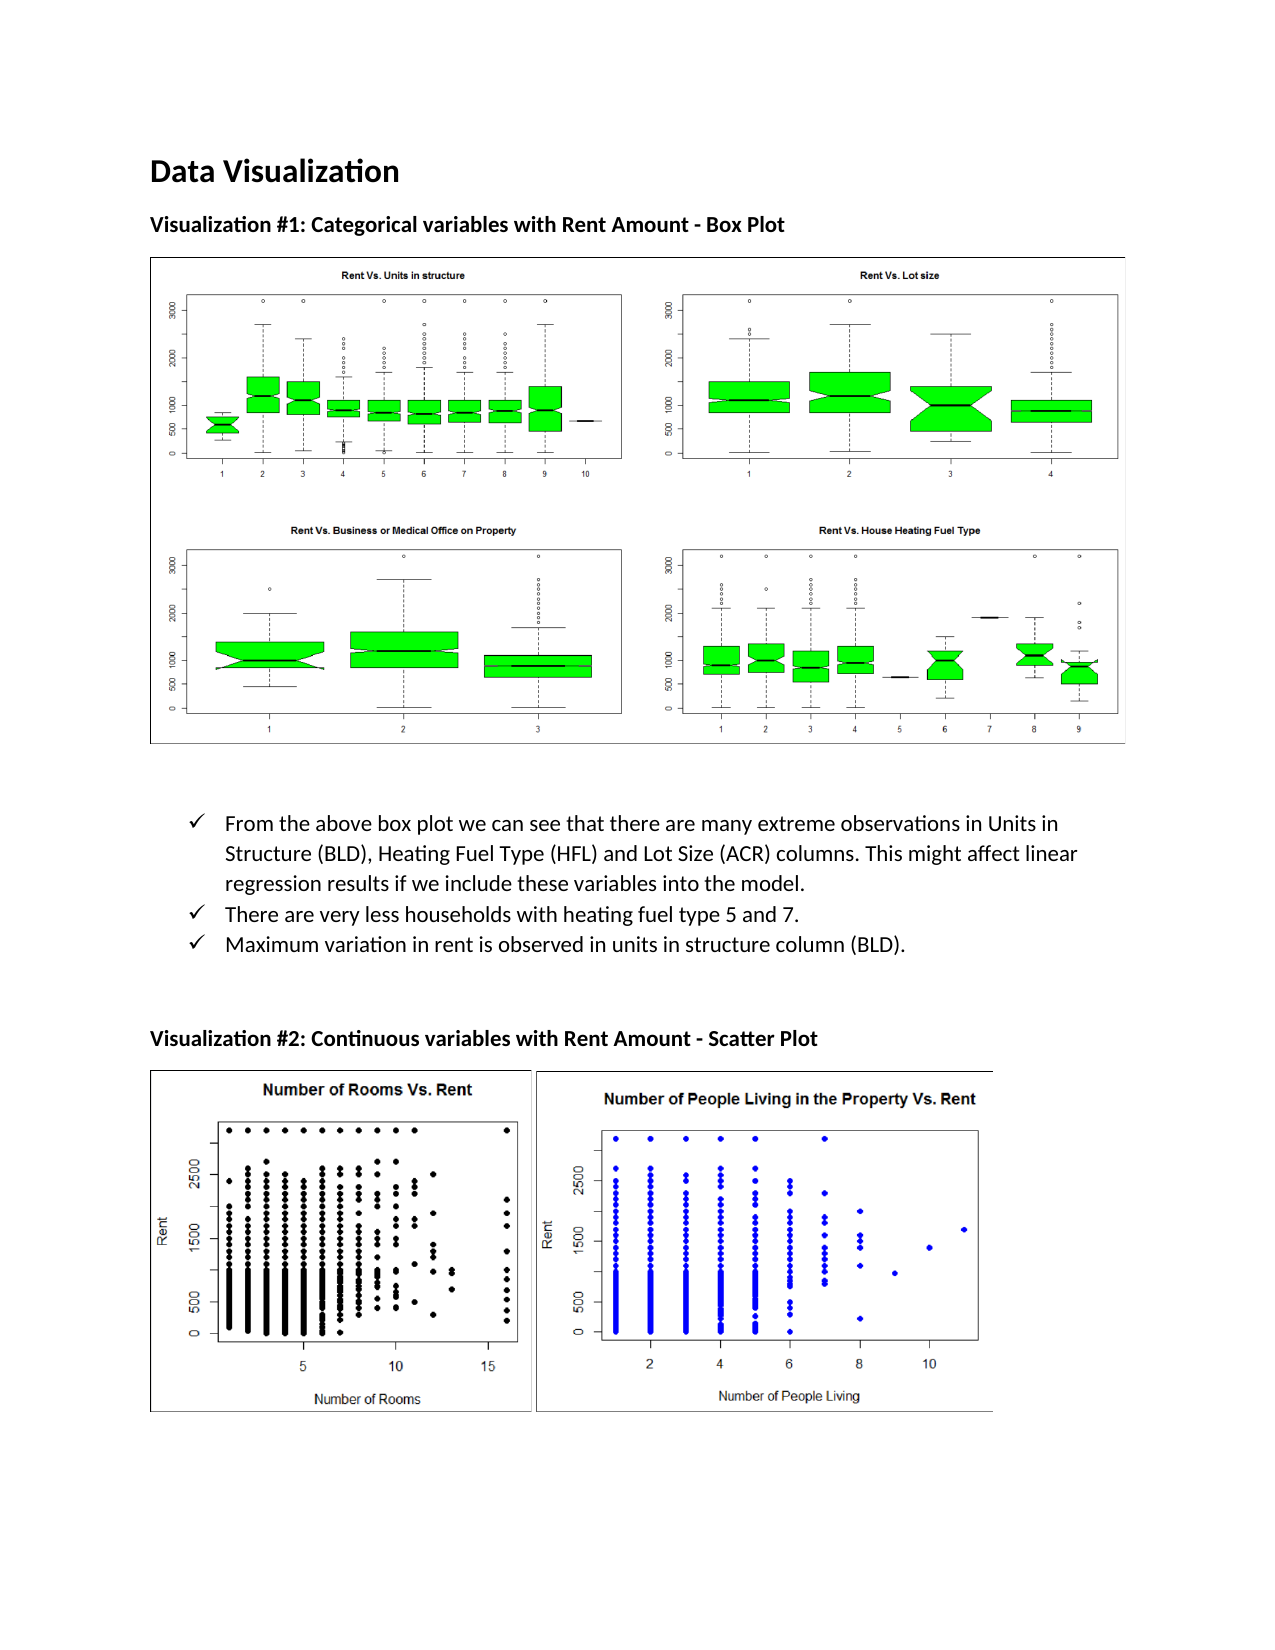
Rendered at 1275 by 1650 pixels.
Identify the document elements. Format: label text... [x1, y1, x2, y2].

subtitle Visualization #1: Categorical variables with Rent Amount - Box Plot [150, 211, 1125, 239]
picture [536, 1071, 993, 1412]
picture [150, 257, 1125, 744]
subtitle Visualization #2: Continuous variables with Rent Amount - Scatter Plot [150, 1024, 1125, 1052]
list From the above box plot we can see that there are many extreme observations in Units in Structure (BLD), Heating Fuel Type (HFL) and Lot Size (ACR) columns. This might affect linear regression results if we include these variables into the model. [187, 809, 1125, 898]
list Maximum variation in rent is observed in units in structure column (BLD). [187, 930, 1125, 958]
list There are very less households with heating fuel type 5 and 7. [187, 900, 1125, 928]
picture [150, 1070, 532, 1412]
subtitle Data Visualization [150, 150, 1125, 191]
